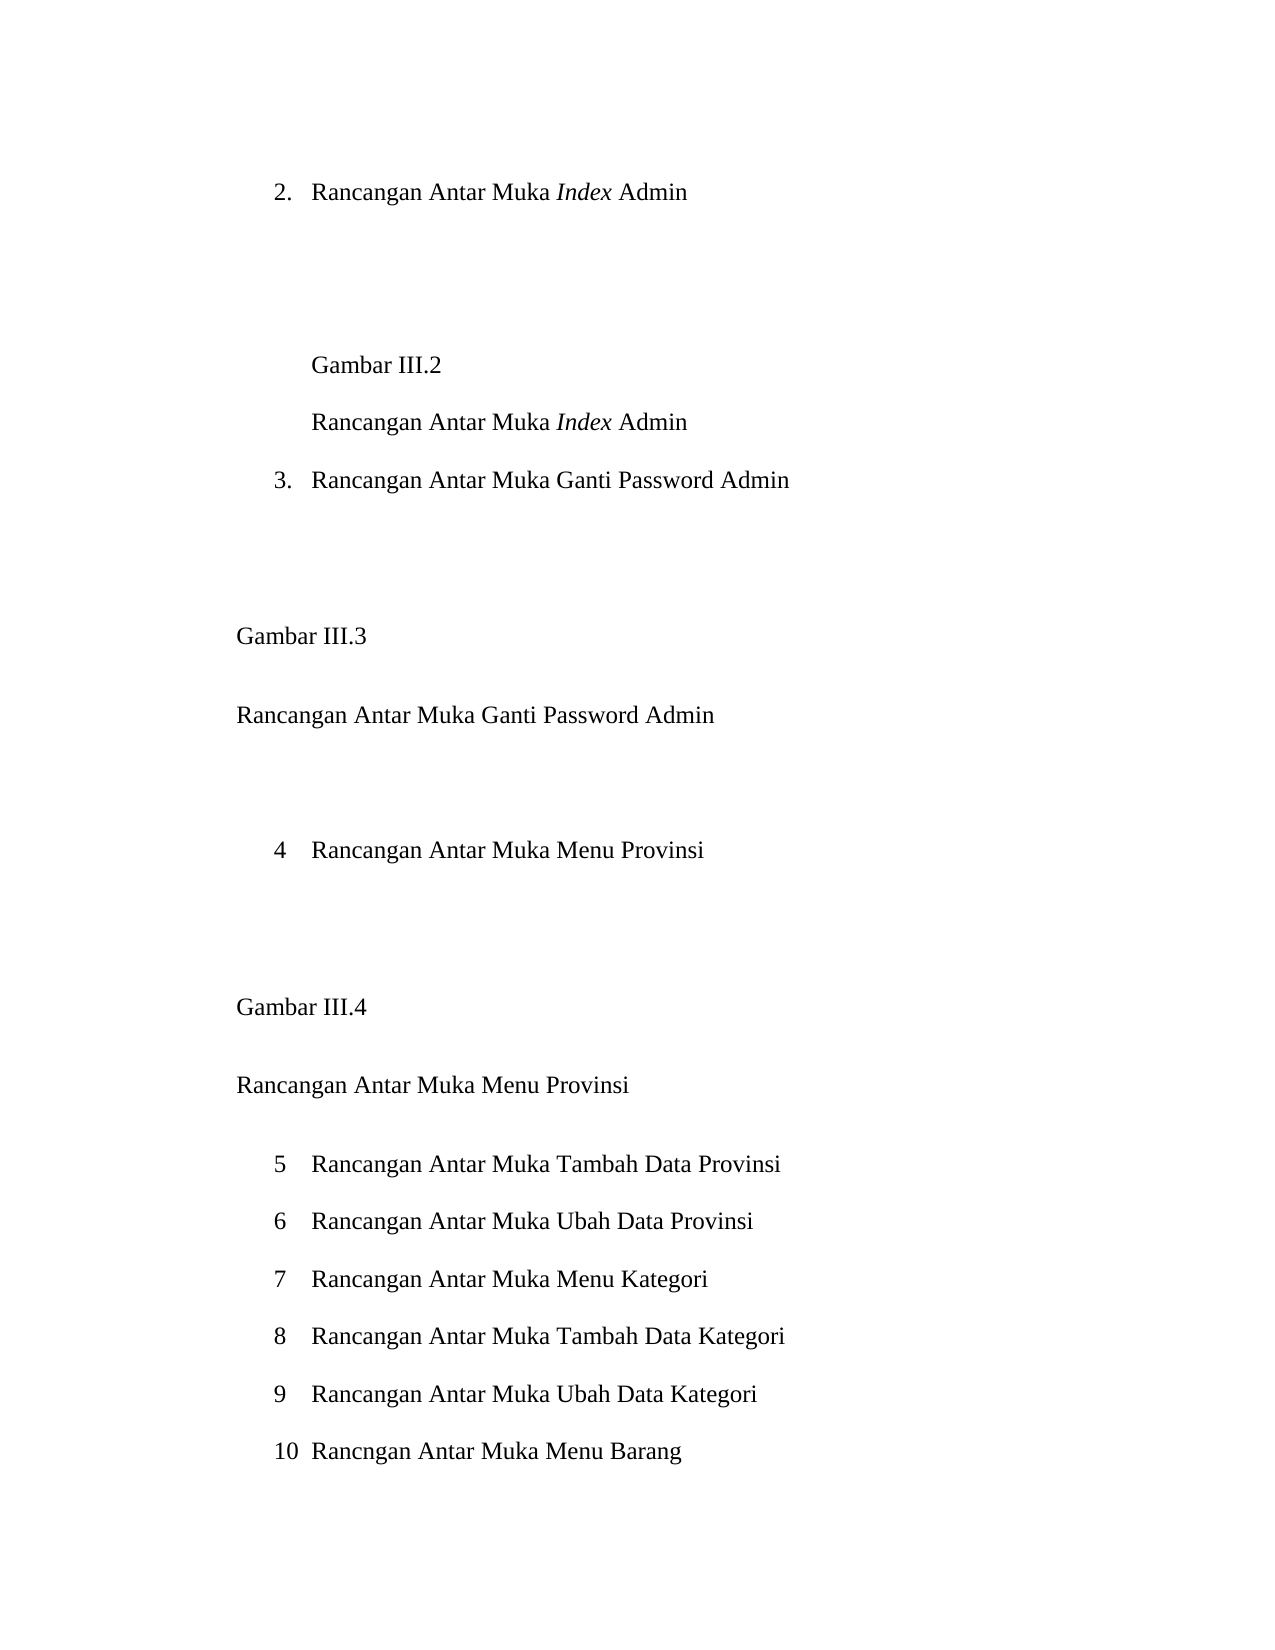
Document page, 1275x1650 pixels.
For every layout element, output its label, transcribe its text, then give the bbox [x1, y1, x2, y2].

list Rancangan Antar Muka Menu Provinsi [274, 836, 1098, 864]
list Rancngan Antar Muka Menu Barang [274, 1436, 1098, 1465]
list Gambar III.2 [311, 350, 1098, 378]
text Gambar III.3 [236, 621, 1098, 650]
list Rancangan Antar Muka Ganti Password Admin [274, 465, 1098, 493]
list Rancangan Antar Muka Menu Kategori [274, 1264, 1098, 1293]
text Rancangan Antar Muka Menu Provinsi [236, 1071, 1098, 1099]
list Rancangan Antar Muka Ubah Data Kategori [274, 1379, 1098, 1408]
list Rancangan Antar Muka Tambah Data Kategori [274, 1321, 1098, 1350]
text Rancangan Antar Muka Ganti Password Admin [236, 700, 1098, 728]
list Rancangan Antar Muka Index Admin [274, 177, 1098, 206]
text Gambar III.4 [236, 992, 1098, 1021]
list Rancangan Antar Muka Ubah Data Provinsi [274, 1206, 1098, 1235]
list Rancangan Antar Muka Tambah Data Provinsi [274, 1149, 1098, 1178]
list Rancangan Antar Muka Index Admin [311, 407, 1098, 436]
